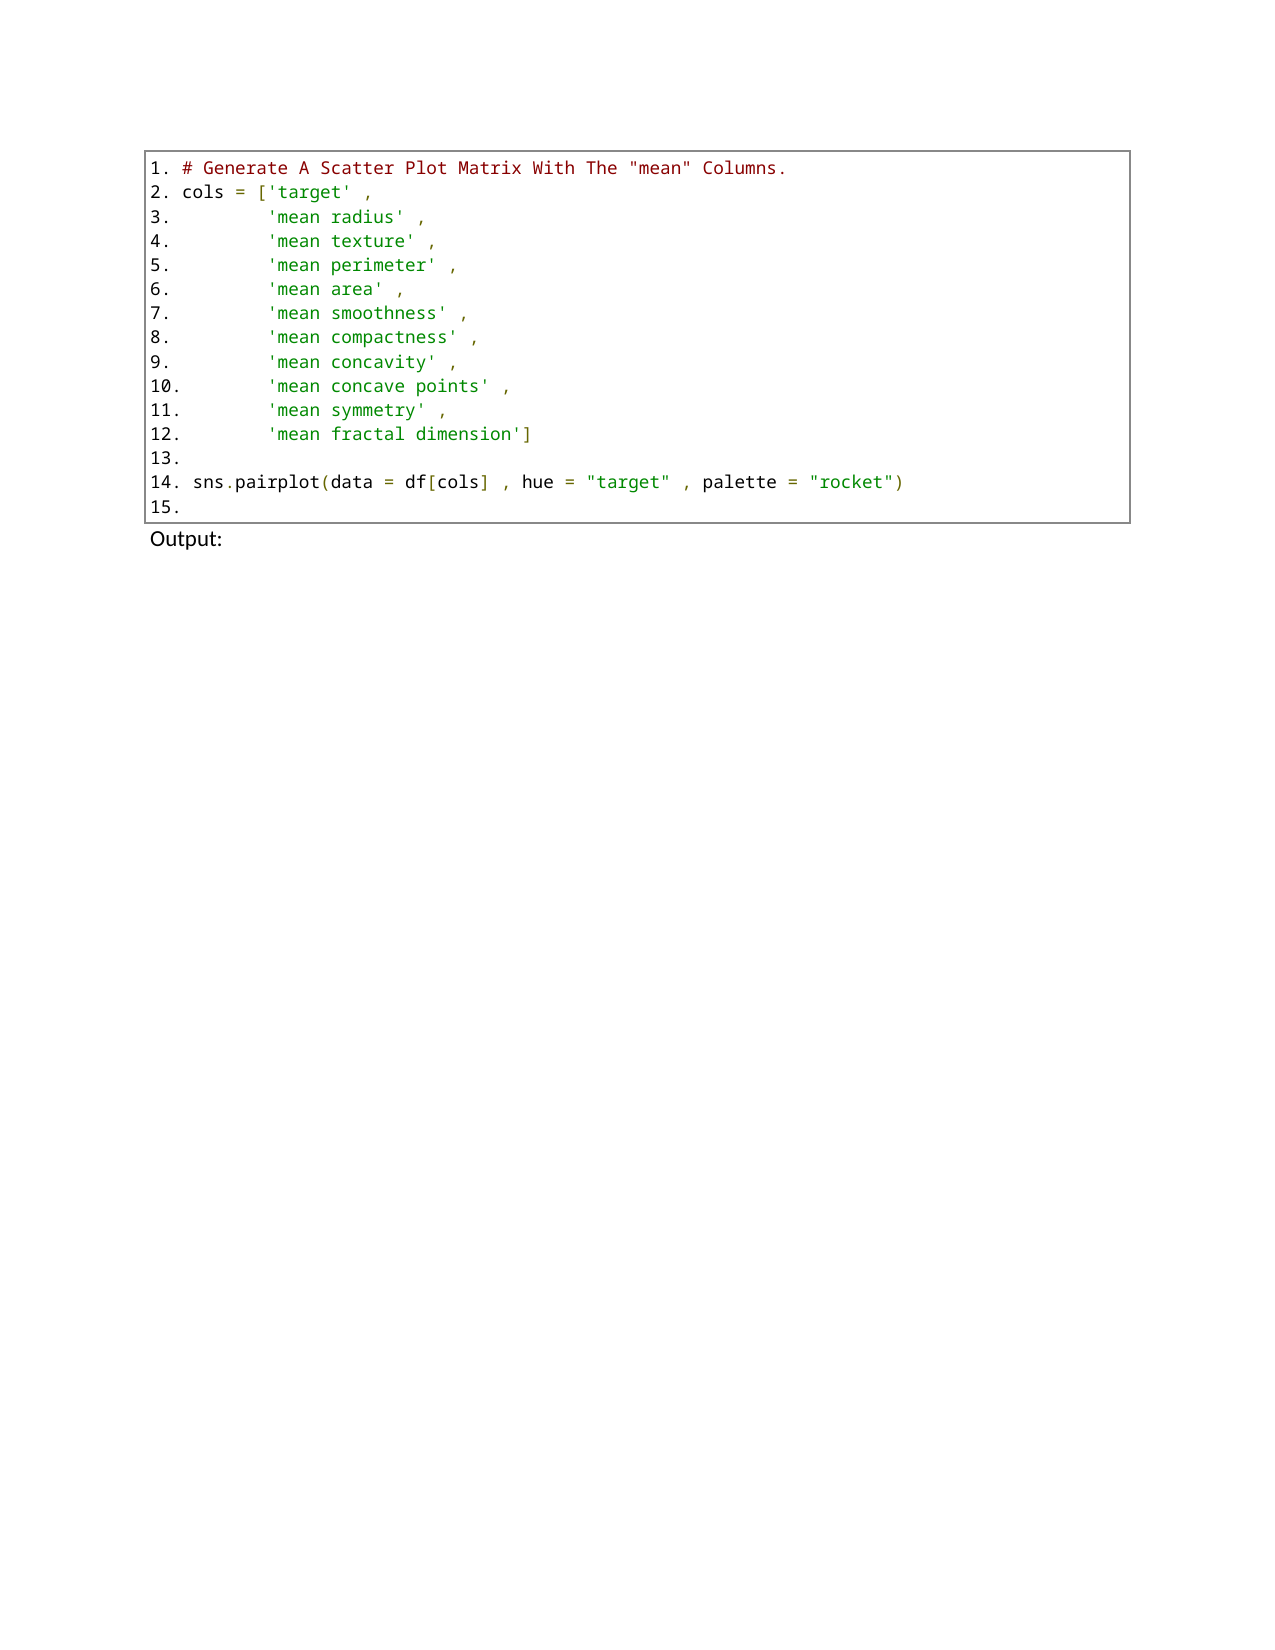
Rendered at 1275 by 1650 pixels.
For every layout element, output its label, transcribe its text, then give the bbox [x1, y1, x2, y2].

text 1. # Generate A Scatter Plot Matrix With The "mean" Columns. 2. cols = ['target' , 3. 'mean radius' , 4. 'mean texture' , 5. 'mean perimeter' , 6. 'mean area' , 7. 'mean smoothness' , 8. 'mean compactness' , 9. 'mean concavity' , 10. 'mean concave points' , 11. 'mean symmetry' , 12. 'mean fractal dimension'] 13. [146, 152, 1129, 470]
text Output: [150, 524, 1125, 552]
text 15. [146, 488, 1129, 522]
text 14. sns.pairplot(data = df[cols] , hue = "target" , palette = "rocket") [150, 470, 1125, 488]
